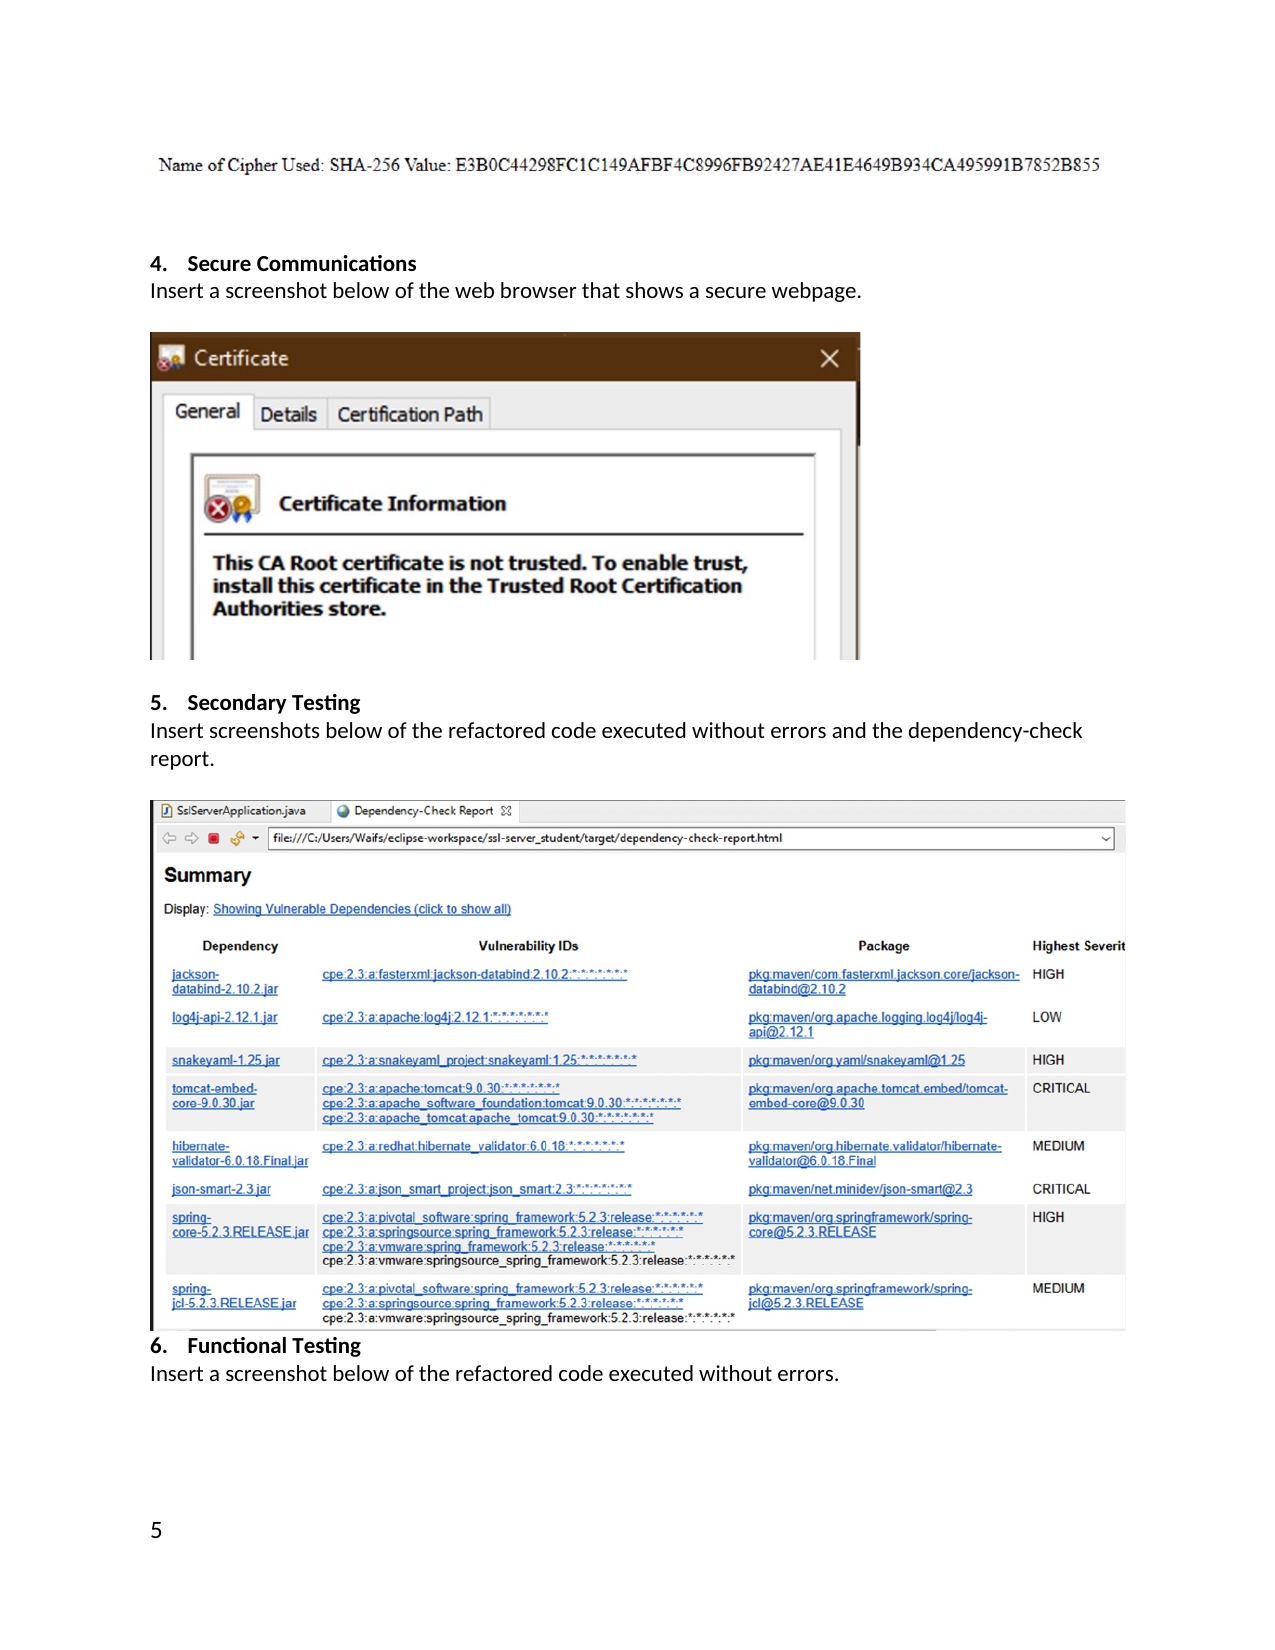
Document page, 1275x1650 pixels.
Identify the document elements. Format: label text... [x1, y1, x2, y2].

text Insert a screenshot below of the web browser that shows a secure webpage. [150, 277, 1125, 305]
text Insert a screenshot below of the refactored code executed without errors. [150, 1359, 1125, 1387]
picture [150, 150, 1125, 193]
subtitle Functional Testing [150, 1331, 1125, 1359]
text Insert screenshots below of the refactored code executed without errors and the dependency-check report. [150, 716, 1125, 772]
picture [150, 800, 1125, 1331]
subtitle Secure Communications [150, 249, 1125, 277]
subtitle Secondary Testing [150, 688, 1125, 716]
picture [150, 332, 861, 660]
